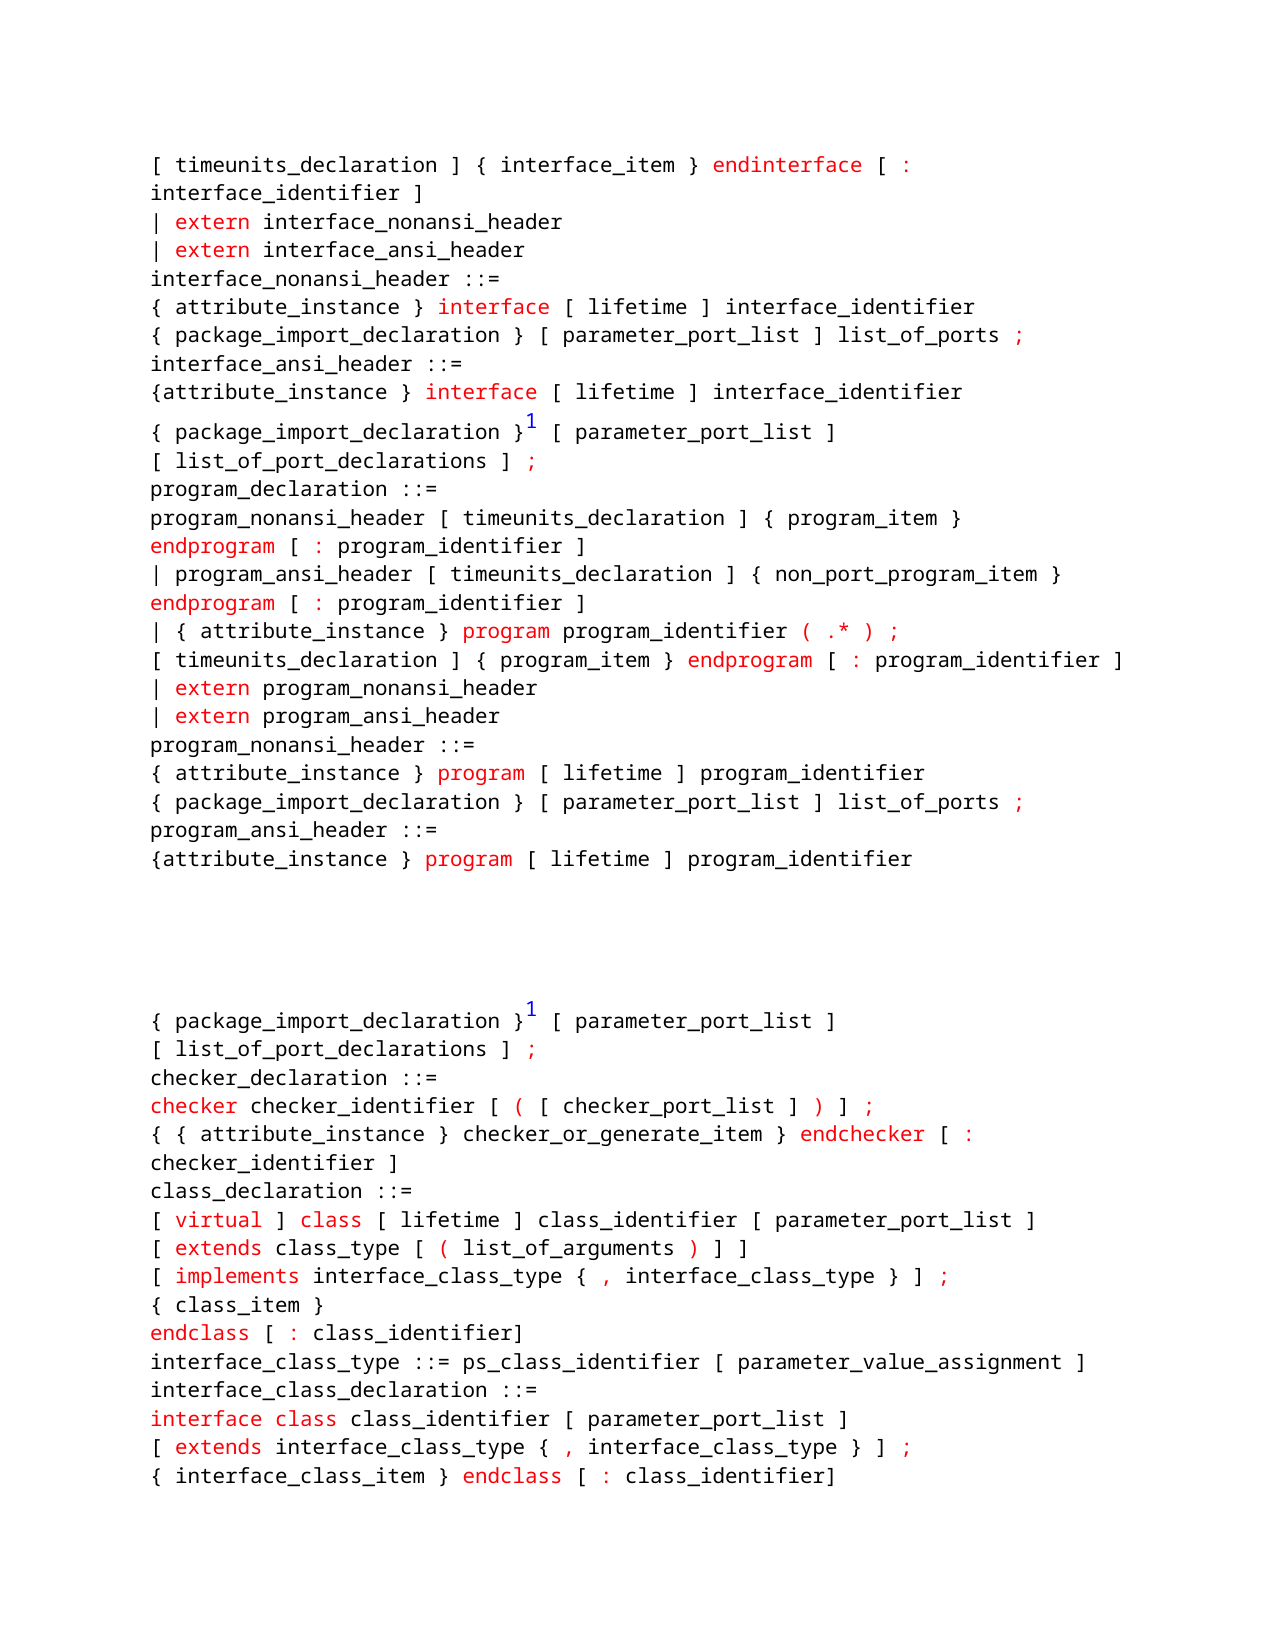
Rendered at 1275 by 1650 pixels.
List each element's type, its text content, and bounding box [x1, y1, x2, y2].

text { package_import_declaration }1 [ parameter_port_list ] [ list_of_port_declarations ] ; [150, 994, 1125, 1063]
text | extern interface_ansi_header [150, 235, 1125, 264]
text class_declaration ::= [150, 1176, 1125, 1205]
text program_declaration ::= [150, 474, 1125, 503]
text {attribute_instance } program [ lifetime ] program_identifier [150, 844, 1125, 872]
text [ extends class_type [ ( list_of_arguments ) ] ] [150, 1233, 1125, 1262]
text endclass [ : class_identifier] [150, 1318, 1125, 1347]
text | { attribute_instance } program program_identifier ( .* ) ; [150, 616, 1125, 645]
text { package_import_declaration }1 [ parameter_port_list ] [ list_of_port_declarations ] ; [150, 406, 1125, 474]
text { attribute_instance } interface [ lifetime ] interface_identifier [150, 292, 1125, 321]
text [ timeunits_declaration ] { interface_item } endinterface [ : interface_identifier ] [150, 150, 1125, 207]
text [ extends interface_class_type { , interface_class_type } ] ; [150, 1432, 1125, 1461]
text checker checker_identifier [ ( [ checker_port_list ] ) ] ; [150, 1091, 1125, 1119]
text interface_nonansi_header ::= [150, 264, 1125, 292]
text [ virtual ] class [ lifetime ] class_identifier [ parameter_port_list ] [150, 1205, 1125, 1233]
text | program_ansi_header [ timeunits_declaration ] { non_port_program_item } [150, 559, 1125, 588]
text { { attribute_instance } checker_or_generate_item } endchecker [ : checker_identifier ] [150, 1119, 1125, 1176]
text checker_declaration ::= [150, 1063, 1125, 1091]
text interface_class_type ::= ps_class_identifier [ parameter_value_assignment ] [150, 1347, 1125, 1375]
text | extern program_nonansi_header [150, 673, 1125, 702]
text | extern interface_nonansi_header [150, 207, 1125, 235]
text { package_import_declaration } [ parameter_port_list ] list_of_ports ; program_ansi_header ::= [150, 787, 1125, 844]
text { attribute_instance } program [ lifetime ] program_identifier [150, 758, 1125, 787]
text endprogram [ : program_identifier ] [150, 531, 1125, 559]
text program_nonansi_header ::= [150, 730, 1125, 758]
text { interface_class_item } endclass [ : class_identifier] [150, 1461, 1125, 1489]
text | extern program_ansi_header [150, 702, 1125, 730]
text interface class class_identifier [ parameter_port_list ] [150, 1404, 1125, 1432]
text program_nonansi_header [ timeunits_declaration ] { program_item } [150, 503, 1125, 531]
text {attribute_instance } interface [ lifetime ] interface_identifier [150, 377, 1125, 406]
text endprogram [ : program_identifier ] [150, 588, 1125, 616]
text [ implements interface_class_type { , interface_class_type } ] ; { class_item } [150, 1262, 1125, 1318]
text [ timeunits_declaration ] { program_item } endprogram [ : program_identifier ] [150, 645, 1125, 673]
text interface_class_declaration ::= [150, 1375, 1125, 1404]
text { package_import_declaration } [ parameter_port_list ] list_of_ports ; interface_ansi_header ::= [150, 321, 1125, 377]
